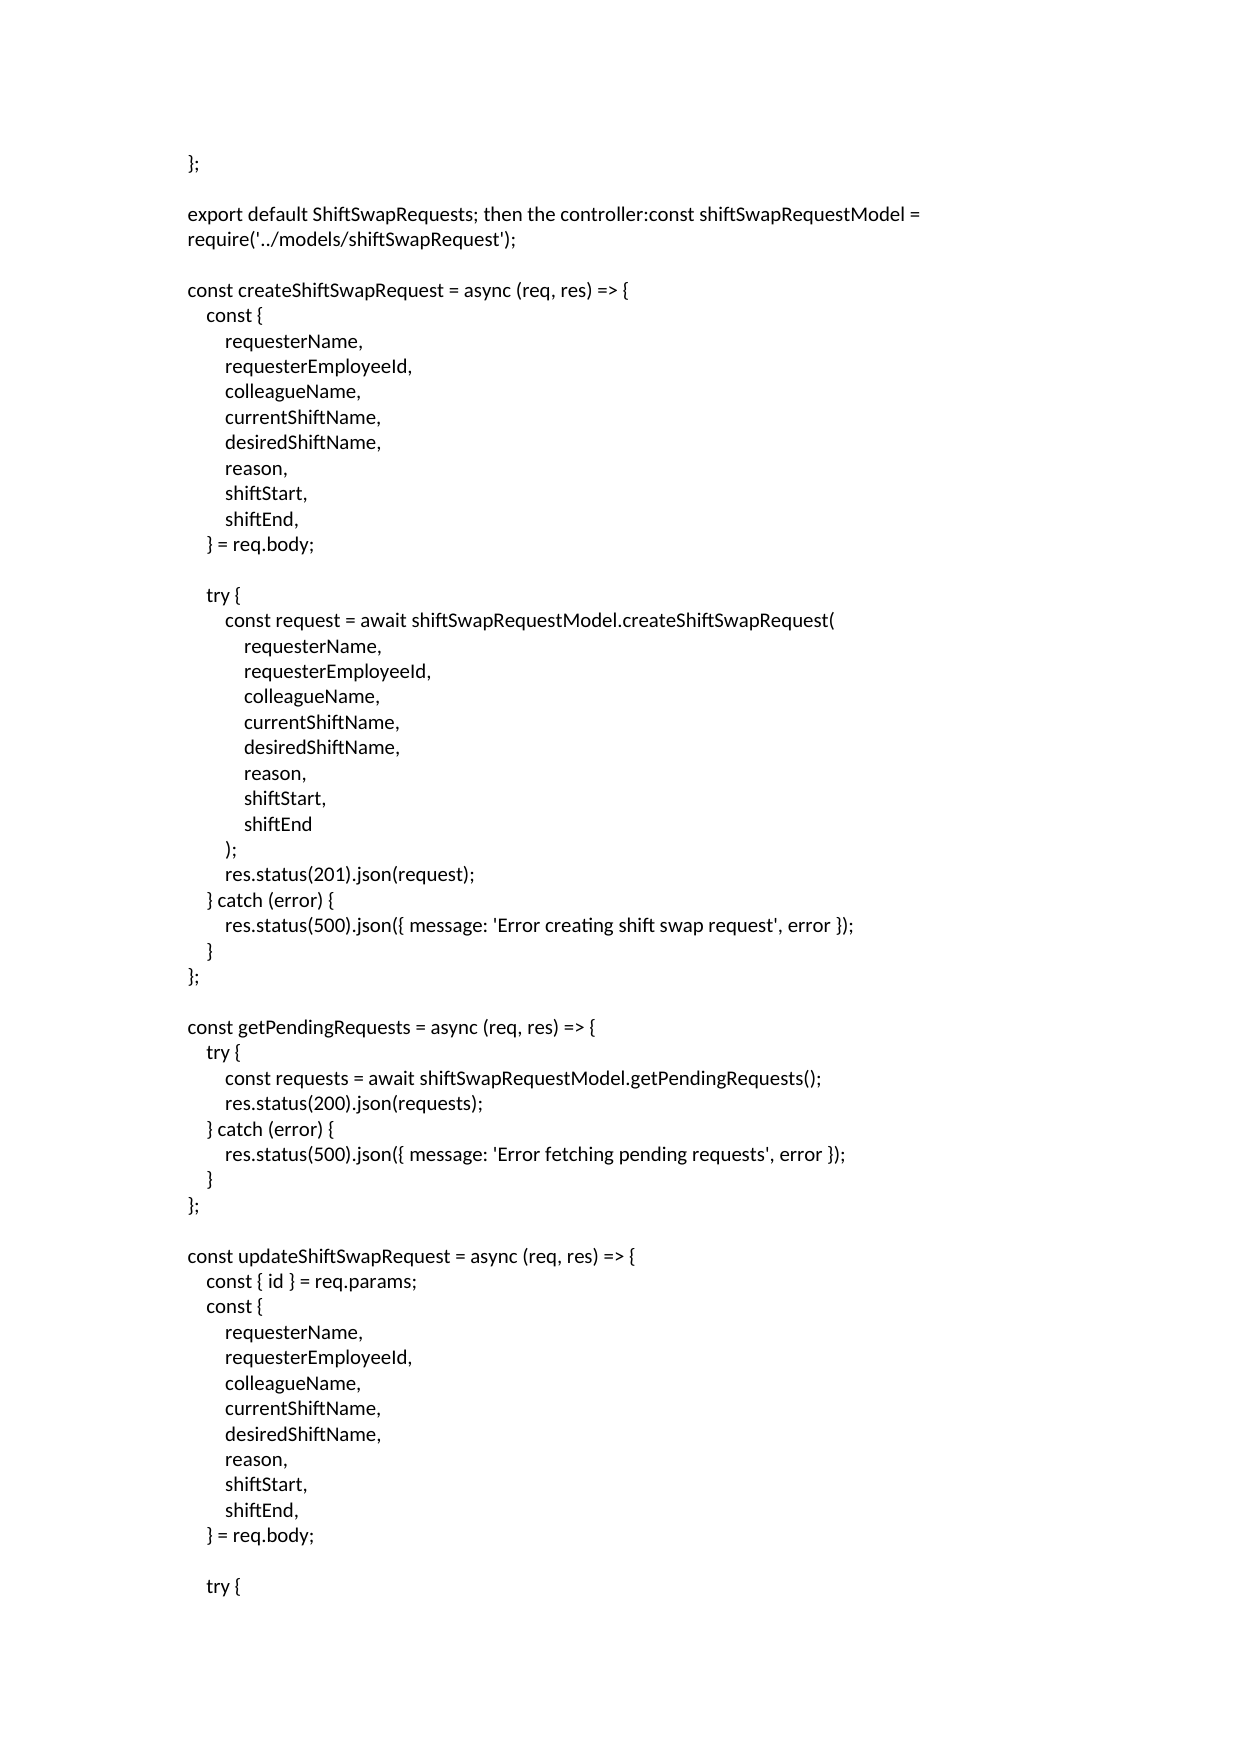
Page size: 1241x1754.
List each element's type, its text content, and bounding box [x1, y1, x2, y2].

text try { [187, 582, 1053, 607]
text currentShiftName, [187, 404, 1053, 429]
text reason, [187, 455, 1053, 480]
text } = req.body; [187, 531, 1053, 557]
text shiftStart, [187, 1472, 1053, 1497]
text ); [187, 836, 1053, 862]
text const { [187, 302, 1053, 328]
text const requests = await shiftSwapRequestModel.getPendingRequests(); [187, 1065, 1053, 1090]
text const createShiftSwapRequest = async (req, res) => { [187, 277, 1053, 302]
text shiftEnd [187, 811, 1053, 836]
text requesterEmployeeId, [187, 658, 1053, 684]
text requesterName, [187, 633, 1053, 658]
text desiredShiftName, [187, 1421, 1053, 1446]
text shiftStart, [187, 785, 1053, 811]
text colleagueName, [187, 1370, 1053, 1395]
text } [187, 1167, 1053, 1192]
text currentShiftName, [187, 709, 1053, 734]
text shiftStart, [187, 480, 1053, 506]
text }; [187, 963, 1053, 989]
text }; [187, 150, 1053, 175]
text requesterEmployeeId, [187, 1344, 1053, 1370]
text } catch (error) { [187, 1116, 1053, 1141]
text const request = await shiftSwapRequestModel.createShiftSwapRequest( [187, 607, 1053, 633]
text shiftEnd, [187, 1497, 1053, 1522]
text } catch (error) { [187, 887, 1053, 912]
text const updateShiftSwapRequest = async (req, res) => { [187, 1243, 1053, 1268]
text reason, [187, 1446, 1053, 1472]
text try { [187, 1573, 1053, 1599]
text requesterName, [187, 1319, 1053, 1344]
text } [187, 938, 1053, 963]
text export default ShiftSwapRequests; then the controller:const shiftSwapRequestModel = require('../models/shiftSwapRequest'); [187, 201, 1053, 252]
text colleagueName, [187, 684, 1053, 709]
text res.status(500).json({ message: 'Error fetching pending requests', error }); [187, 1141, 1053, 1167]
text currentShiftName, [187, 1395, 1053, 1421]
text res.status(500).json({ message: 'Error creating shift swap request', error }); [187, 912, 1053, 938]
text reason, [187, 760, 1053, 785]
text desiredShiftName, [187, 429, 1053, 455]
text desiredShiftName, [187, 734, 1053, 760]
text try { [187, 1039, 1053, 1065]
text }; [187, 1192, 1053, 1217]
text requesterEmployeeId, [187, 353, 1053, 379]
text const getPendingRequests = async (req, res) => { [187, 1014, 1053, 1039]
text shiftEnd, [187, 506, 1053, 531]
text colleagueName, [187, 379, 1053, 404]
text const { id } = req.params; [187, 1268, 1053, 1294]
text requesterName, [187, 328, 1053, 353]
text res.status(201).json(request); [187, 862, 1053, 887]
text } = req.body; [187, 1522, 1053, 1548]
text const { [187, 1294, 1053, 1319]
text res.status(200).json(requests); [187, 1090, 1053, 1116]
